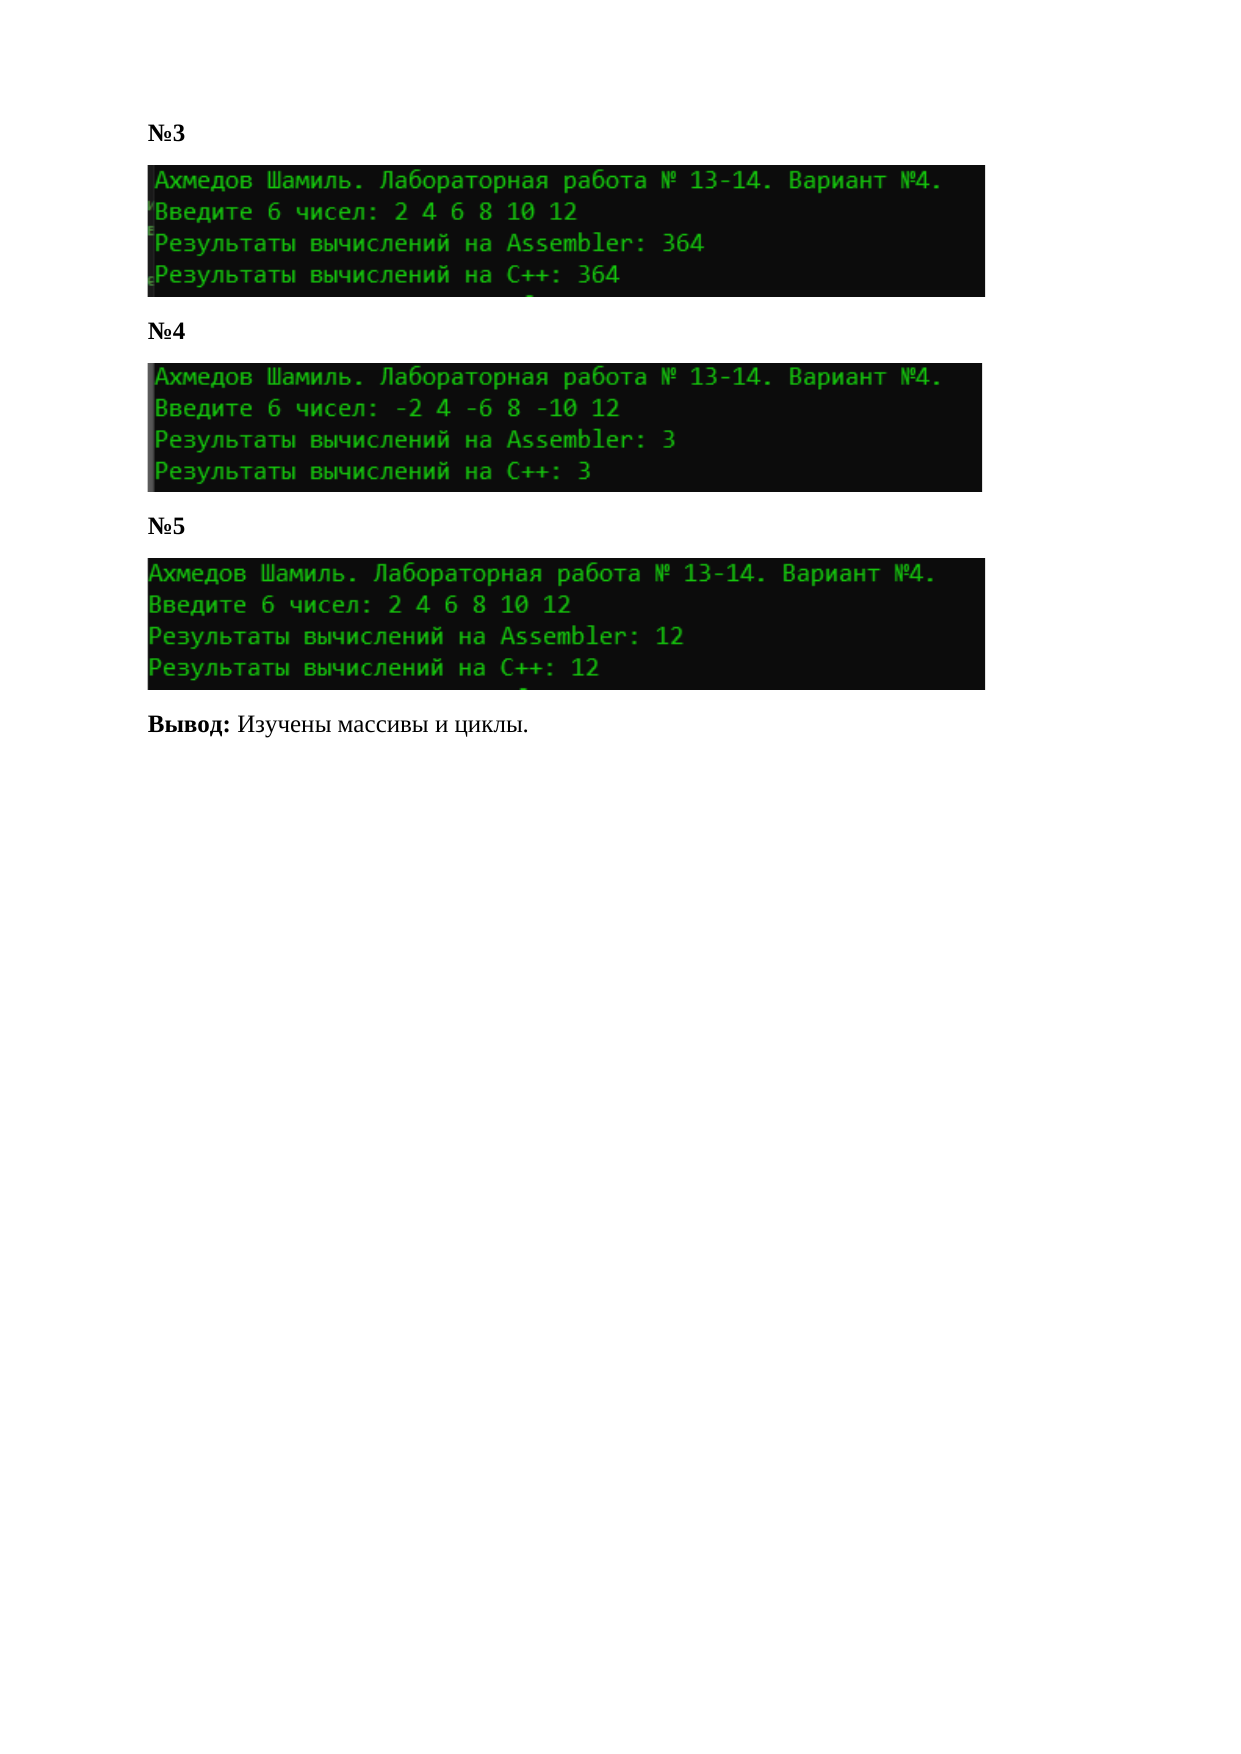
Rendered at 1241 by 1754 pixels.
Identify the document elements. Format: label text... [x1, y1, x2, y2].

text №3 [148, 118, 1152, 147]
picture [147, 558, 986, 690]
text №4 [148, 316, 1152, 345]
text №5 [148, 511, 1152, 539]
text Вывод: Изучены массивы и циклы. [148, 709, 1152, 737]
picture [147, 363, 983, 492]
picture [147, 165, 986, 297]
